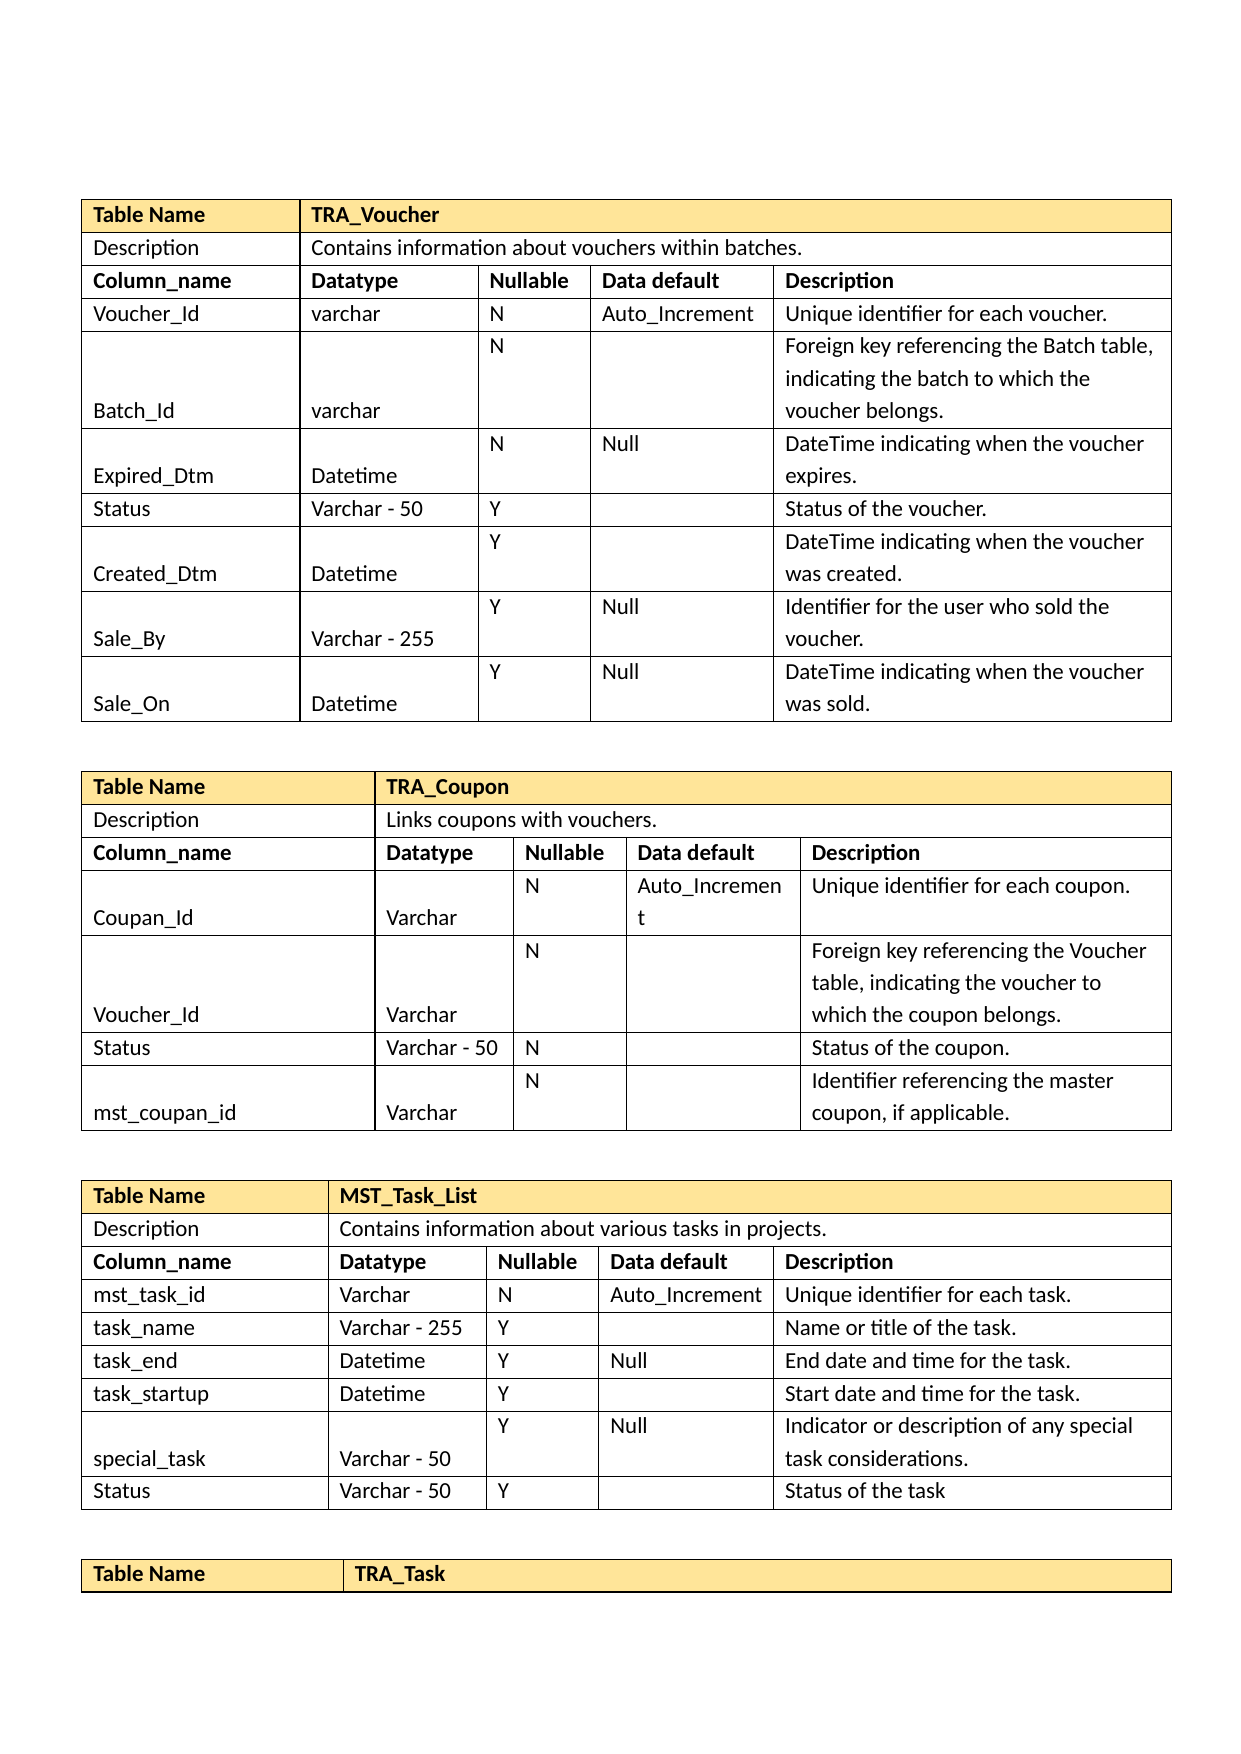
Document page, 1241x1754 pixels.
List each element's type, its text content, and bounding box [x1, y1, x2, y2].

table_cell Y [487, 1412, 598, 1476]
table_cell Null [591, 592, 773, 656]
table_cell [599, 1477, 773, 1508]
table_cell Varchar - 50 [376, 1033, 513, 1065]
table_cell N [479, 332, 590, 428]
table_cell Varchar [376, 1066, 513, 1130]
table_header Table Name [82, 200, 299, 232]
table_cell Coupan_Id [82, 871, 374, 935]
table_cell Status [82, 1033, 374, 1065]
table_cell N [514, 936, 626, 1032]
table_cell Name or title of the task. [774, 1313, 1171, 1345]
table_cell Description [82, 233, 299, 265]
table_cell Y [487, 1346, 598, 1378]
table_cell Sale_By [82, 592, 299, 656]
table_cell Varchar - 255 [301, 592, 478, 656]
table_cell [599, 1313, 773, 1345]
table_header TRA_Coupon [376, 772, 1171, 804]
table_cell Datetime [301, 657, 478, 721]
table_cell mst_task_id [82, 1280, 328, 1312]
table_cell Description [774, 266, 1171, 298]
table_cell Column_name [82, 266, 299, 298]
table_cell Varchar [376, 871, 513, 935]
table_cell task_startup [82, 1379, 328, 1411]
table_cell Null [599, 1346, 773, 1378]
table_cell Varchar [376, 936, 513, 1032]
table_cell N [514, 1033, 626, 1065]
table_cell [627, 1066, 800, 1130]
table_cell Status of the task [774, 1477, 1171, 1508]
table_cell varchar [301, 299, 478, 331]
table_cell Y [479, 527, 590, 591]
table_cell Varchar - 50 [301, 494, 478, 526]
table_cell Auto_Increment [627, 871, 800, 935]
table_cell DateTime indicating when the voucher was sold. [774, 657, 1171, 721]
table_cell N [479, 429, 590, 493]
table_cell [591, 527, 773, 591]
table_cell Varchar [329, 1280, 486, 1312]
table_cell [591, 494, 773, 526]
table_cell N [487, 1280, 598, 1312]
table_cell Contains information about vouchers within batches. [301, 233, 1171, 265]
table_cell Y [487, 1379, 598, 1411]
table_cell Sale_On [82, 657, 299, 721]
table_cell Data default [599, 1247, 773, 1279]
table_cell Status [82, 494, 299, 526]
table_cell Links coupons with vouchers. [376, 805, 1171, 837]
table_cell Voucher_Id [82, 936, 374, 1032]
table_cell Description [801, 838, 1171, 870]
table_cell Varchar - 50 [329, 1412, 486, 1476]
table_cell Datatype [301, 266, 478, 298]
table_cell [627, 1033, 800, 1065]
table_cell Unique identifier for each coupon. [801, 871, 1171, 935]
table_cell [591, 332, 773, 428]
table_cell Column_name [82, 1247, 328, 1279]
table_cell Column_name [82, 838, 374, 870]
table_cell Indicator or description of any special task considerations. [774, 1412, 1171, 1476]
table_cell special_task [82, 1412, 328, 1476]
table_cell Datetime [301, 527, 478, 591]
table_cell N [479, 299, 590, 331]
table_cell [599, 1379, 773, 1411]
table_cell End date and time for the task. [774, 1346, 1171, 1378]
table_cell Varchar - 50 [329, 1477, 486, 1508]
table_header Table Name [82, 1181, 328, 1213]
table_cell Contains information about various tasks in projects. [329, 1214, 1171, 1246]
table_cell Nullable [487, 1247, 598, 1279]
table_cell Status of the voucher. [774, 494, 1171, 526]
table_cell N [514, 871, 626, 935]
table_cell Datetime [329, 1379, 486, 1411]
table_cell Datetime [301, 429, 478, 493]
table_cell Expired_Dtm [82, 429, 299, 493]
table_cell DateTime indicating when the voucher expires. [774, 429, 1171, 493]
table_cell Y [487, 1313, 598, 1345]
table_cell Identifier for the user who sold the voucher. [774, 592, 1171, 656]
table_cell Nullable [514, 838, 626, 870]
table_cell mst_coupan_id [82, 1066, 374, 1130]
table_cell Nullable [479, 266, 590, 298]
table_cell Description [82, 805, 374, 837]
table_cell Null [599, 1412, 773, 1476]
table_cell Status [82, 1477, 328, 1508]
table_cell Created_Dtm [82, 527, 299, 591]
table_cell Datatype [376, 838, 513, 870]
table_cell Voucher_Id [82, 299, 299, 331]
table_header MST_Task_List [329, 1181, 1171, 1213]
table_cell Unique identifier for each voucher. [774, 299, 1171, 331]
table_cell varchar [301, 332, 478, 428]
table_cell Y [479, 592, 590, 656]
table_cell Y [479, 657, 590, 721]
table_cell Description [774, 1247, 1171, 1279]
table_cell task_end [82, 1346, 328, 1378]
table_cell Y [487, 1477, 598, 1508]
table_cell Start date and time for the task. [774, 1379, 1171, 1411]
table_cell Unique identifier for each task. [774, 1280, 1171, 1312]
table_cell Description [82, 1214, 328, 1246]
table_header Table Name [82, 772, 374, 804]
table_cell Datetime [329, 1346, 486, 1378]
table_cell Null [591, 657, 773, 721]
table_cell task_name [82, 1313, 328, 1345]
table_cell [627, 936, 800, 1032]
table_cell Data default [591, 266, 773, 298]
table_cell Data default [627, 838, 800, 870]
table_cell Null [591, 429, 773, 493]
table_cell Batch_Id [82, 332, 299, 428]
table_cell Foreign key referencing the Voucher table, indicating the voucher to which the coupon belongs. [801, 936, 1171, 1032]
table_cell Auto_Increment [591, 299, 773, 331]
table_header TRA_Voucher [301, 200, 1171, 232]
table_cell Y [479, 494, 590, 526]
table_cell Identifier referencing the master coupon, if applicable. [801, 1066, 1171, 1130]
table_cell DateTime indicating when the voucher was created. [774, 527, 1171, 591]
table_cell Foreign key referencing the Batch table, indicating the batch to which the voucher belongs. [774, 332, 1171, 428]
table_header Table Name [82, 1560, 343, 1591]
table_cell Datatype [329, 1247, 486, 1279]
table_cell Status of the coupon. [801, 1033, 1171, 1065]
table_cell N [514, 1066, 626, 1130]
table_header TRA_Task [344, 1560, 1171, 1591]
table_cell Varchar - 255 [329, 1313, 486, 1345]
table_cell Auto_Increment [599, 1280, 773, 1312]
